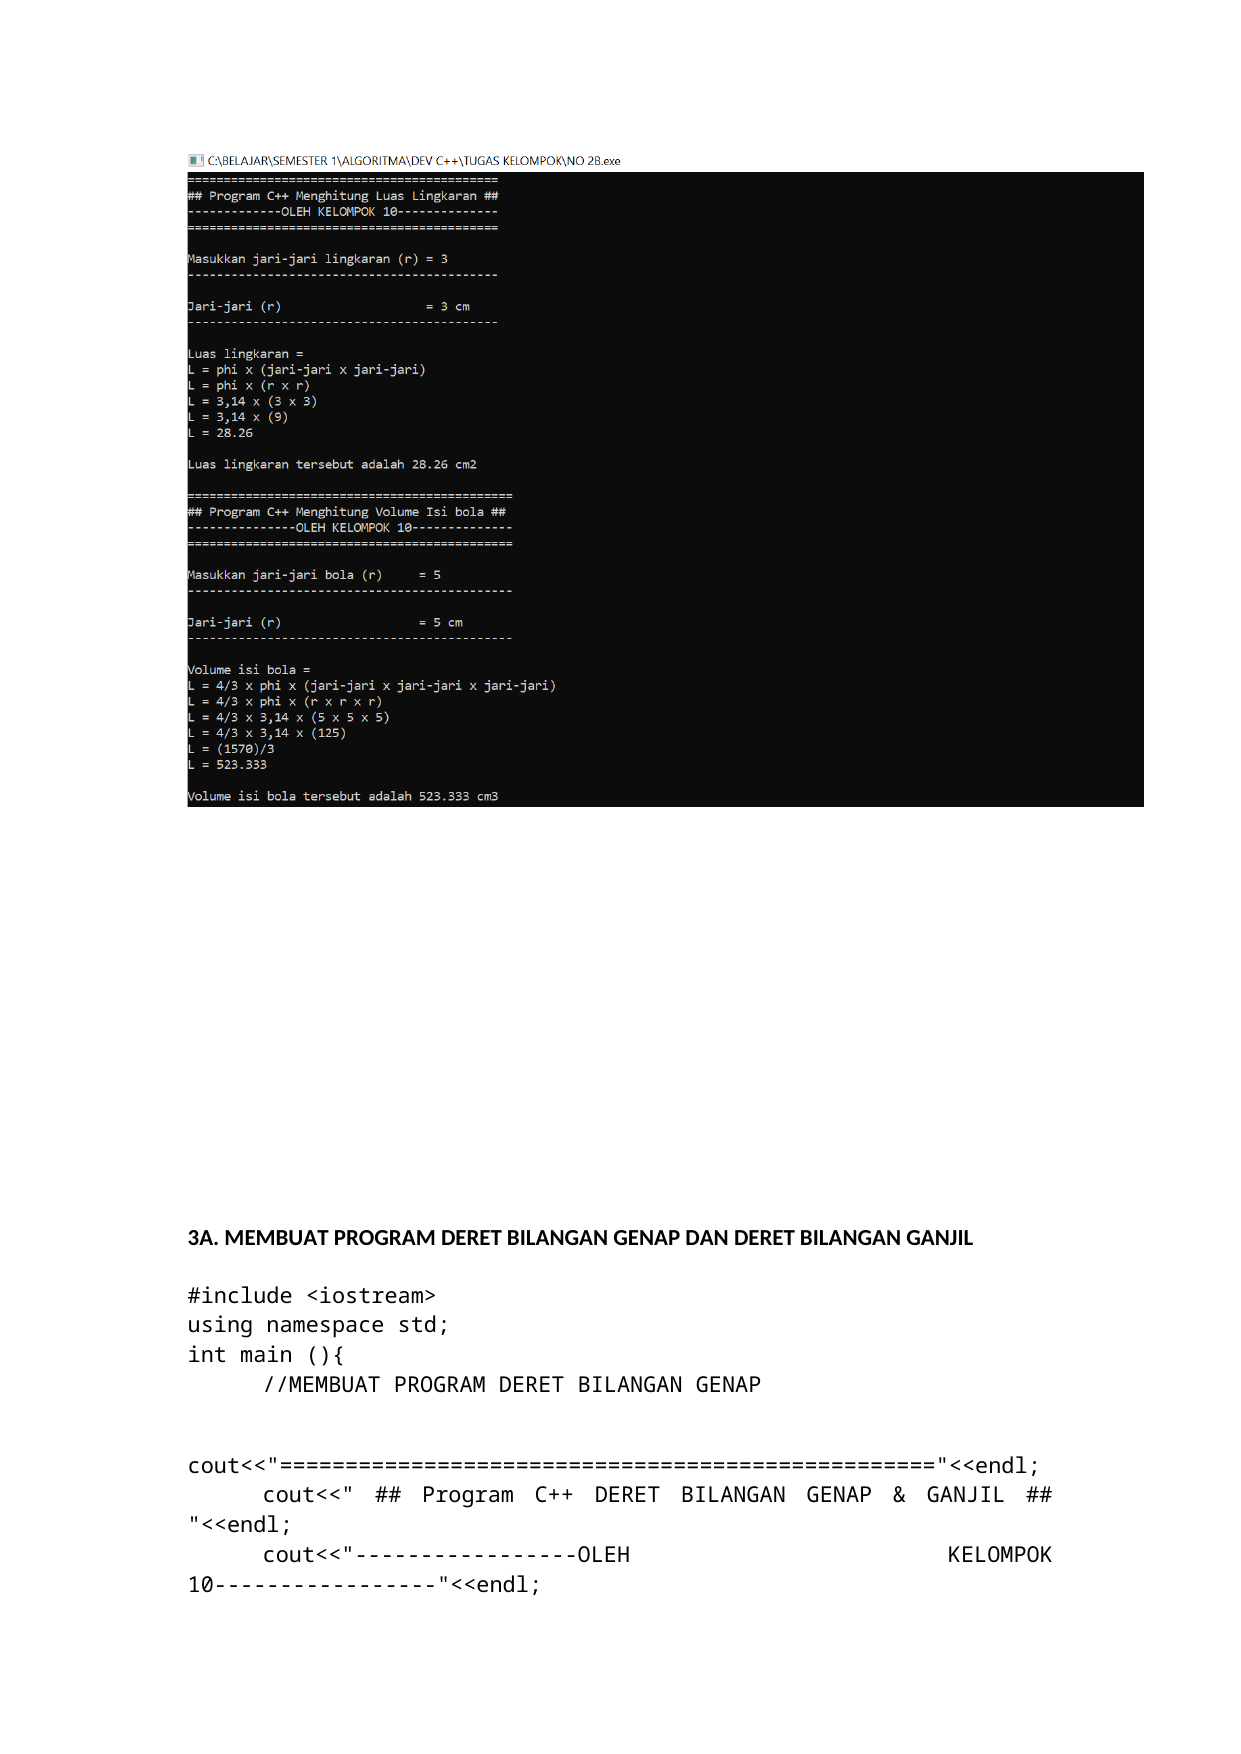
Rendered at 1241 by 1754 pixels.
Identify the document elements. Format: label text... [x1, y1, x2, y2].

text #include <iostream> [187, 1279, 1053, 1309]
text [187, 1424, 1053, 1479]
text //MEMBUAT PROGRAM DERET BILANGAN GENAP [187, 1369, 1053, 1399]
text cout<<" ## Program C++ DERET BILANGAN GENAP & GANJIL ## "<<endl; [187, 1479, 1053, 1539]
text 3A. MEMBUAT PROGRAM DERET BILANGAN GENAP DAN DERET BILANGAN GANJIL [187, 1223, 1053, 1252]
text int main (){ [187, 1339, 1053, 1369]
picture [187, 150, 1144, 807]
text cout<<"-----------------OLEH KELOMPOK 10-----------------"<<endl; [187, 1539, 1053, 1598]
text using namespace std; [187, 1309, 1053, 1339]
